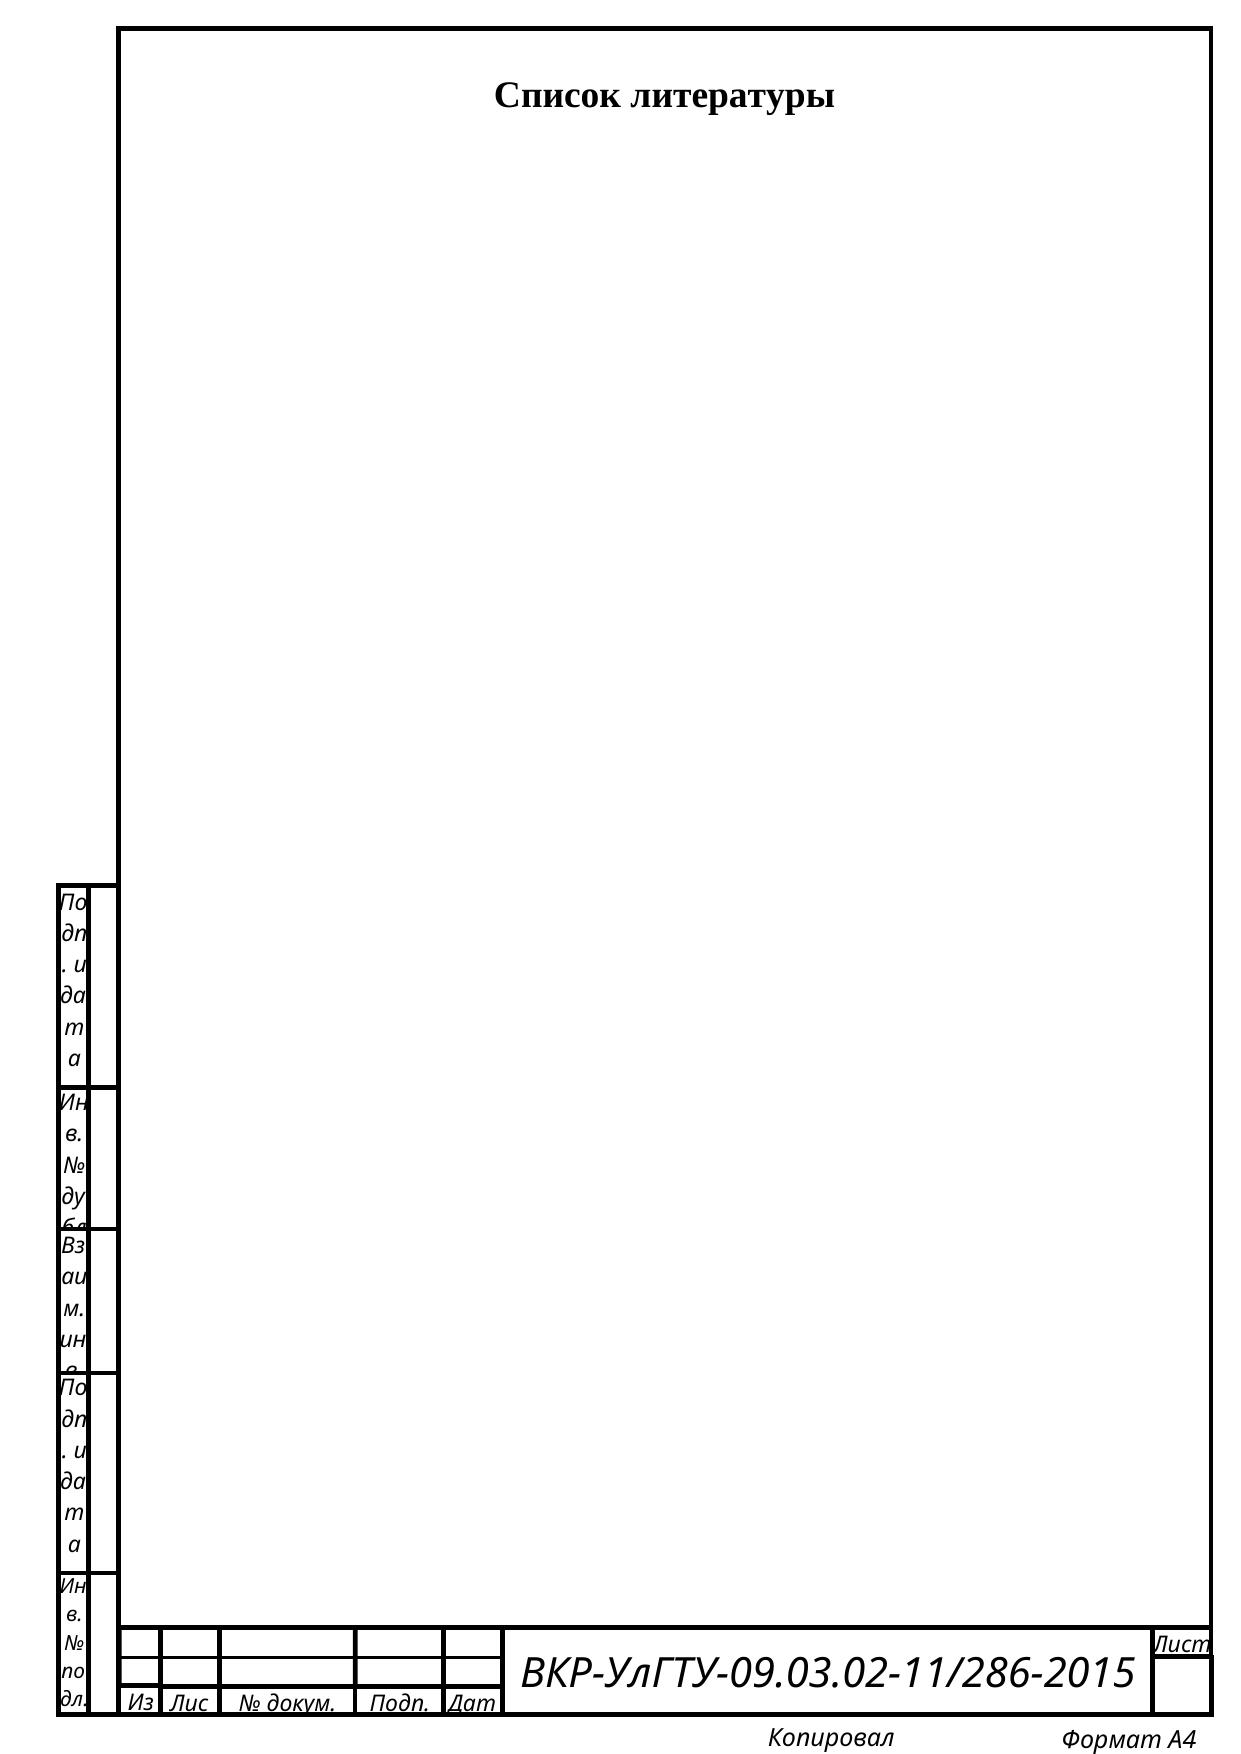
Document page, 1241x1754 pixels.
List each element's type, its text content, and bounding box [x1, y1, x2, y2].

subtitle Список литературы [148, 72, 1181, 115]
